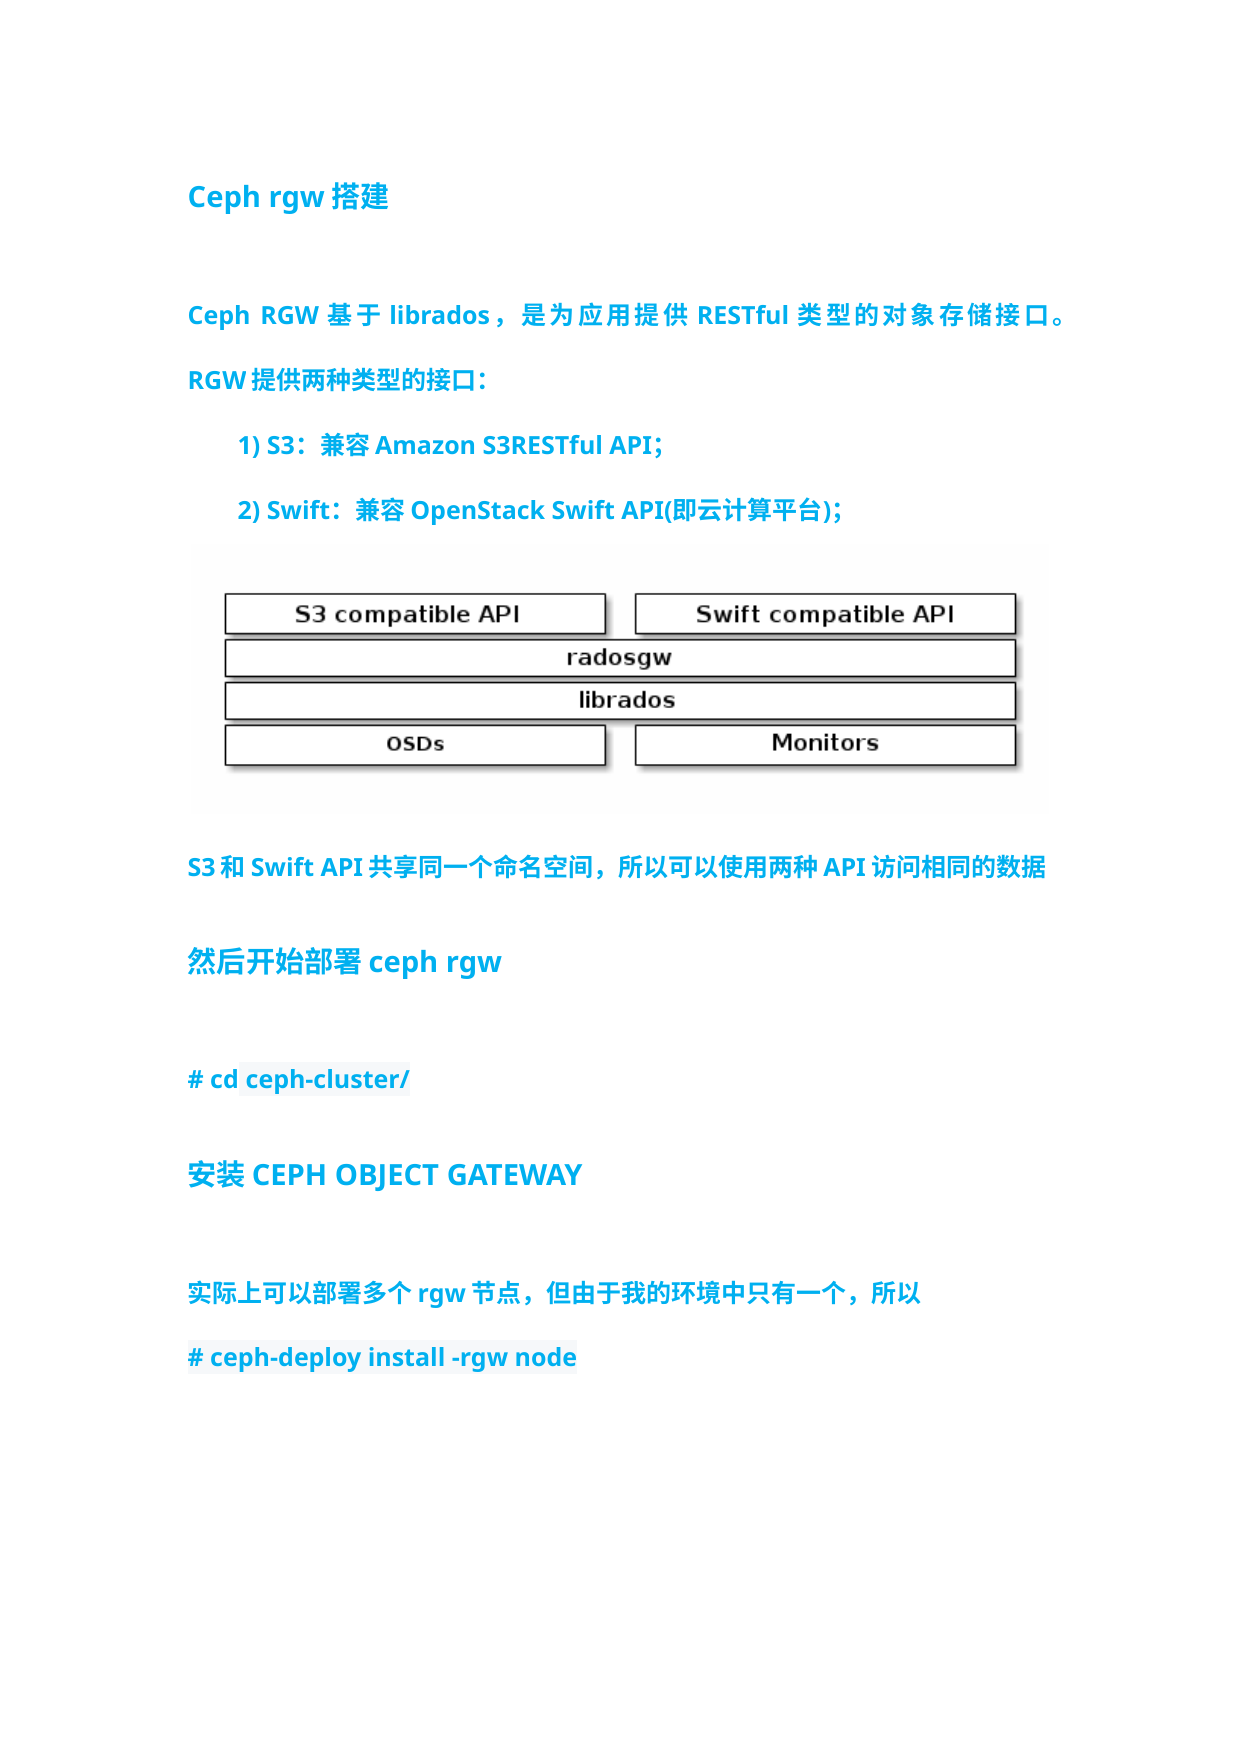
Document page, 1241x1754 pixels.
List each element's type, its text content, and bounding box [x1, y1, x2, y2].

subtitle Ceph rgw搭建 [187, 162, 1053, 227]
text S3和Swift API共享同一个命名空间，所以可以使用两种API访问相同的数据 [187, 833, 1053, 898]
text # ceph-deploy install -rgw node [187, 1324, 1053, 1389]
subtitle 安装CEPH OBJECT GATEWAY [187, 1141, 1053, 1206]
picture [187, 540, 1053, 818]
text # cd ceph-cluster/ [187, 1046, 1053, 1111]
subtitle 然后开始部署ceph rgw [187, 927, 1053, 992]
text Ceph RGW基于librados，是为应用提供RESTful类型的对象存储接口。RGW提供两种类型的接口： 1) S3：兼容Amazon S3RESTful API； 2) Swift：兼容OpenStack Swift API(即云计算平台)； [187, 281, 1053, 540]
text 实际上可以部署多个rgw节点，但由于我的环境中只有一个，所以 [187, 1259, 1053, 1324]
